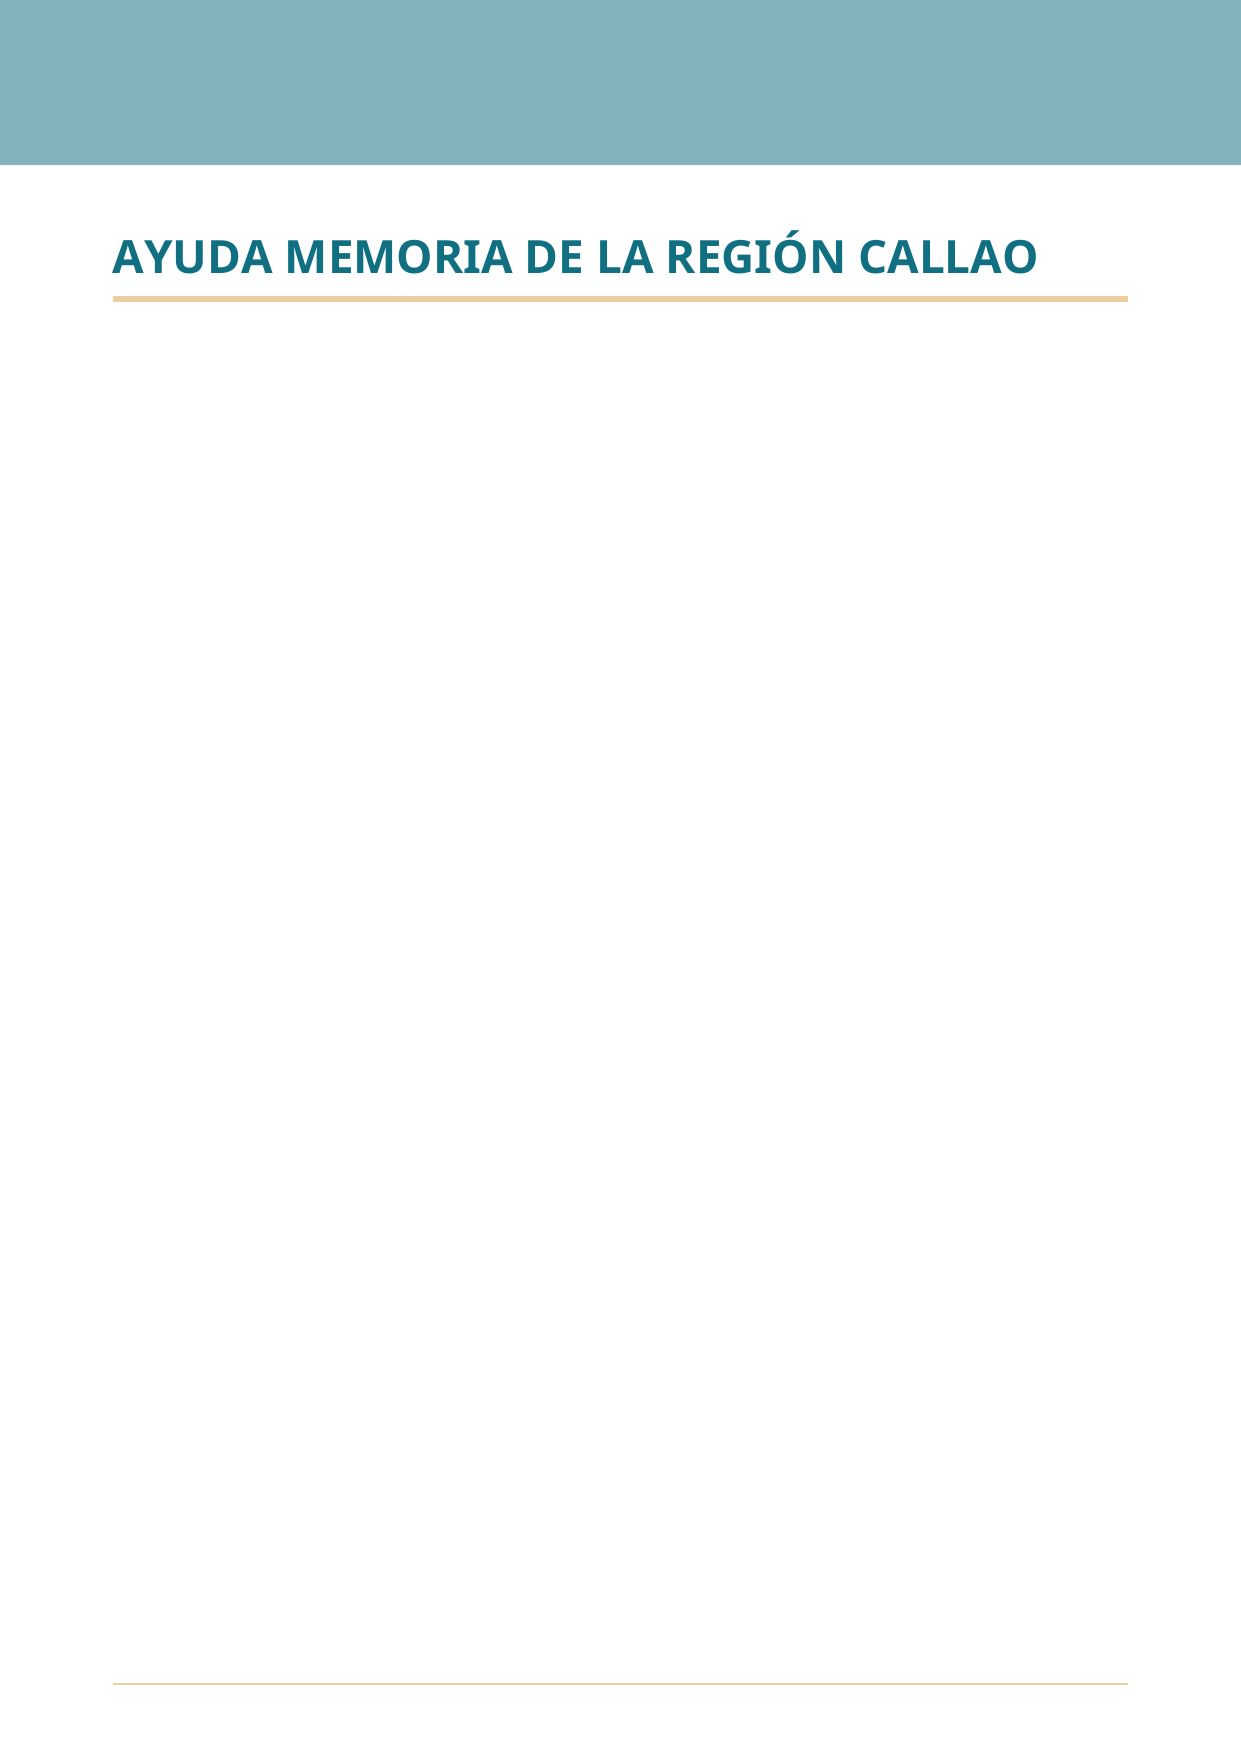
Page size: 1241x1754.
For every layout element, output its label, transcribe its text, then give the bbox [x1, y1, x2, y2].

subtitle AYUDA MEMORIA DE LA REGIÓN CALLAO [112, 225, 1128, 302]
